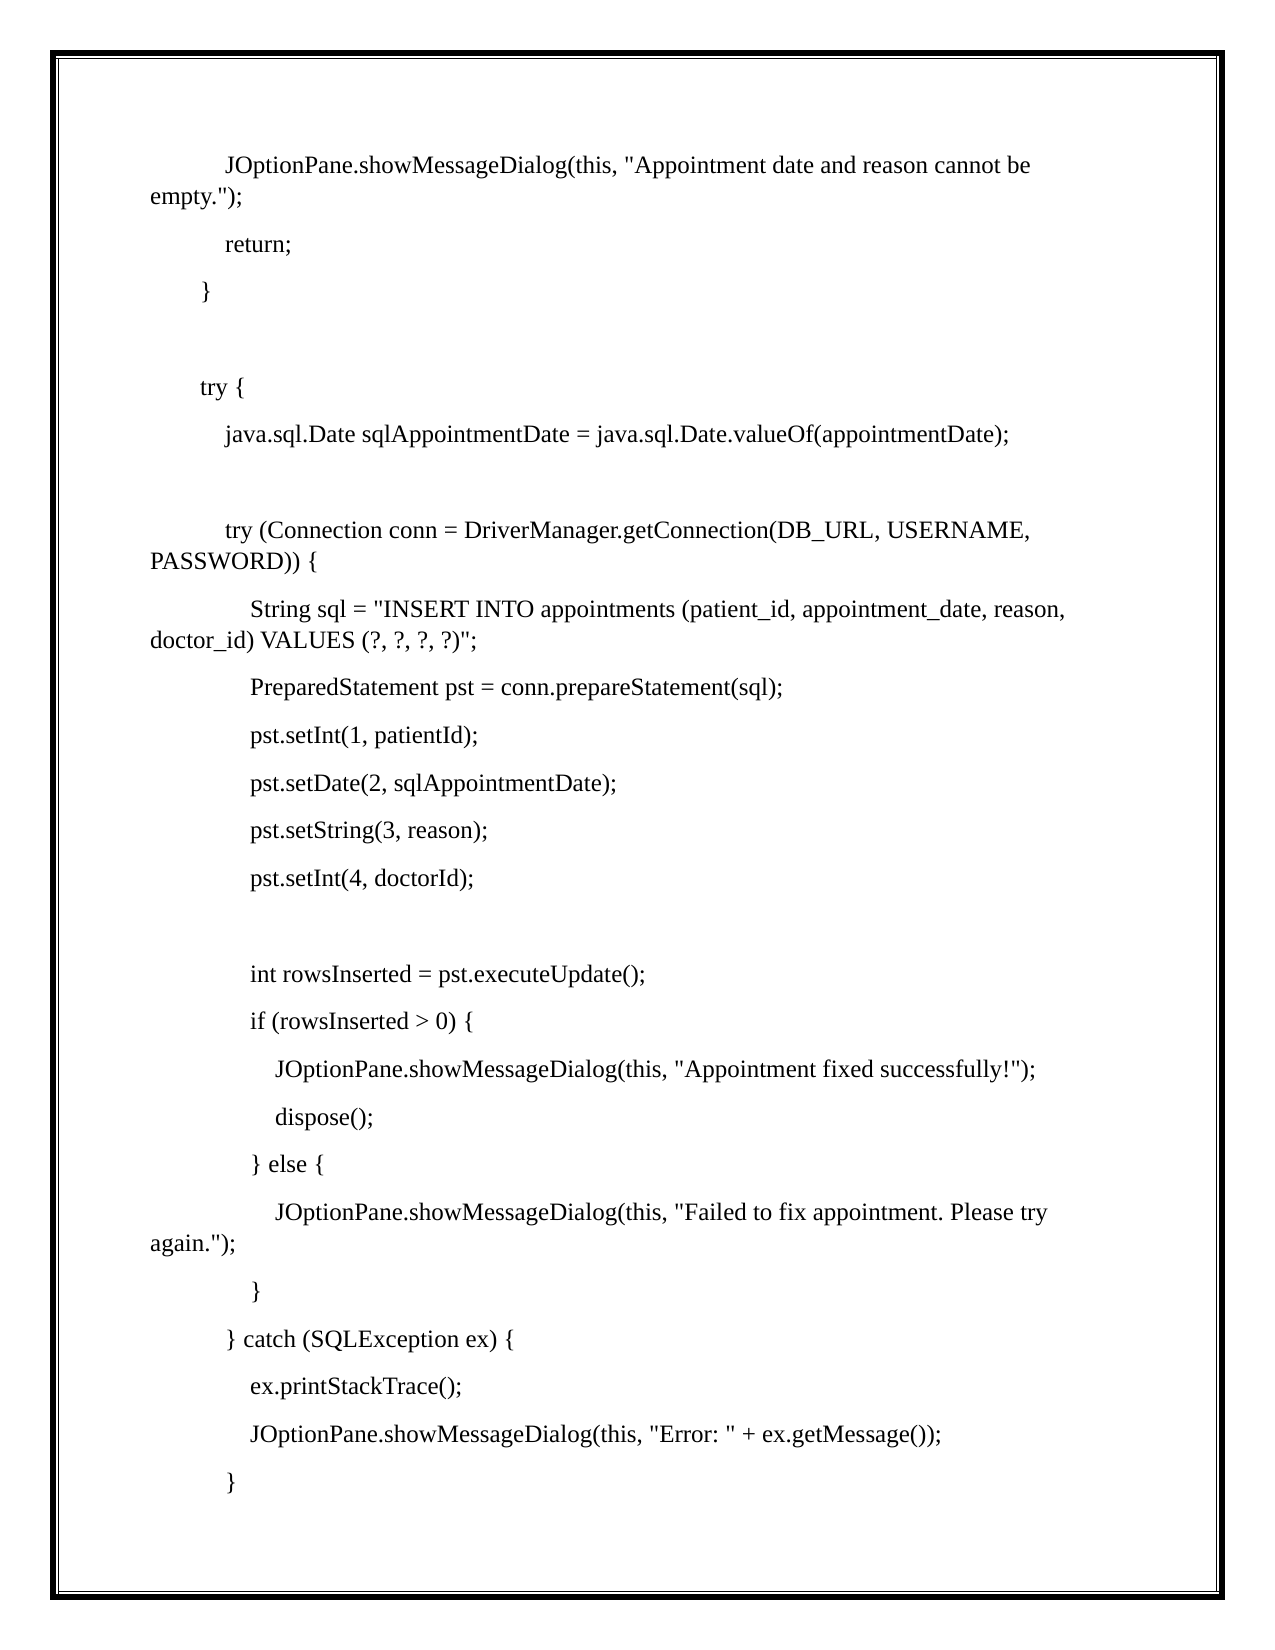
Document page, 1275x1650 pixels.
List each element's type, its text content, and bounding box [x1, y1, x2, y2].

text int rowsInserted = pst.executeUpdate(); [150, 959, 1125, 987]
text } [150, 1467, 1125, 1496]
text if (rowsInserted > 0) { [150, 1006, 1125, 1035]
text } [150, 276, 1125, 305]
text try (Connection conn = DriverManager.getConnection(DB_URL, USERNAME, PASSWORD)) { [150, 515, 1125, 575]
text pst.setInt(1, patientId); [150, 720, 1125, 749]
text try { [150, 372, 1125, 401]
text String sql = "INSERT INTO appointments (patient_id, appointment_date, reason, doctor_id) VALUES (?, ?, ?, ?)"; [150, 594, 1125, 653]
text JOptionPane.showMessageDialog(this, "Failed to fix appointment. Please try again."); [150, 1197, 1125, 1257]
text JOptionPane.showMessageDialog(this, "Error: " + ex.getMessage()); [150, 1419, 1125, 1448]
text pst.setInt(4, doctorId); [150, 863, 1125, 892]
text } [150, 1276, 1125, 1305]
text ex.printStackTrace(); [150, 1371, 1125, 1400]
text PreparedStatement pst = conn.prepareStatement(sql); [150, 672, 1125, 701]
text } catch (SQLException ex) { [150, 1324, 1125, 1352]
text JOptionPane.showMessageDialog(this, "Appointment fixed successfully!"); [150, 1054, 1125, 1083]
text return; [150, 229, 1125, 257]
text pst.setDate(2, sqlAppointmentDate); [150, 768, 1125, 797]
text JOptionPane.showMessageDialog(this, "Appointment date and reason cannot be empty."); [150, 150, 1125, 210]
text } else { [150, 1149, 1125, 1178]
text pst.setString(3, reason); [150, 816, 1125, 844]
text dispose(); [150, 1102, 1125, 1131]
text java.sql.Date sqlAppointmentDate = java.sql.Date.valueOf(appointmentDate); [150, 419, 1125, 448]
